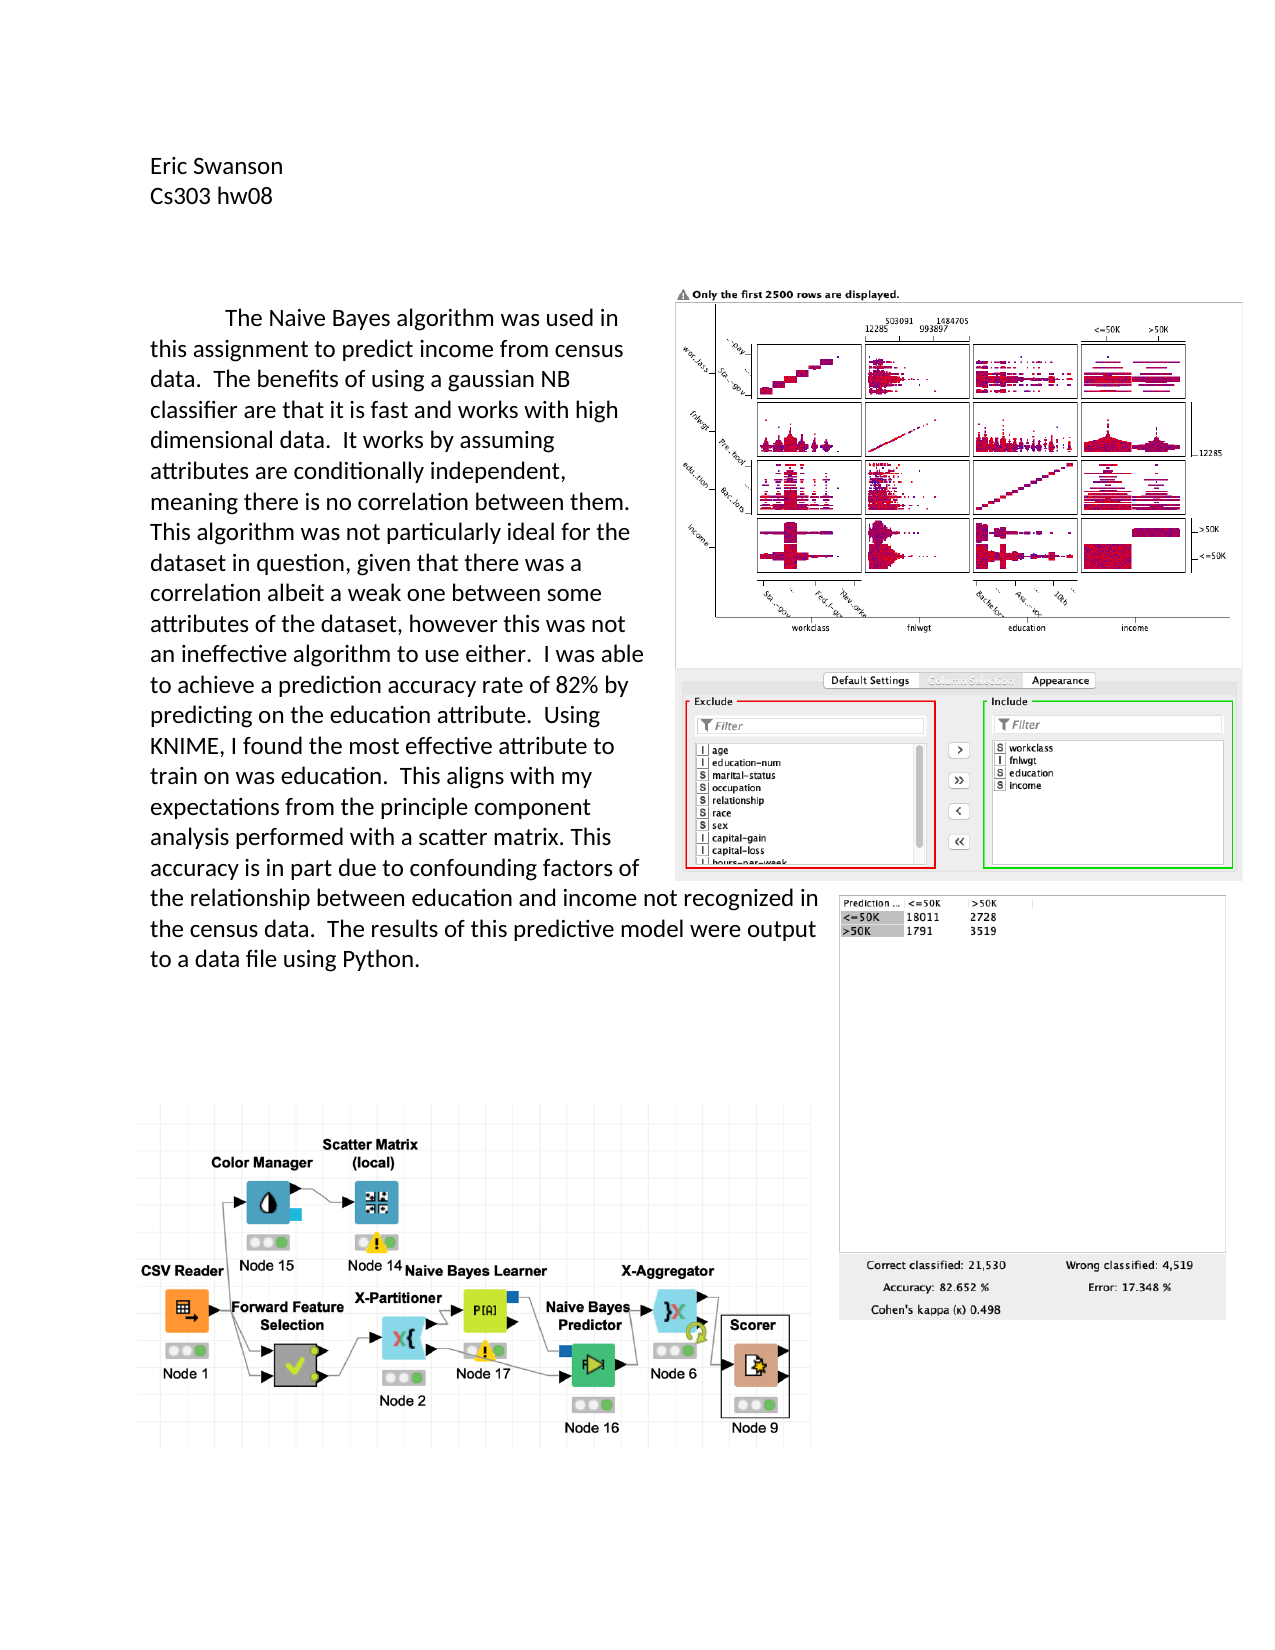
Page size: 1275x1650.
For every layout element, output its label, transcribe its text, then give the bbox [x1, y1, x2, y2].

text The Naive Bayes algorithm was used in this assignment to predict income from census data. The benefits of using a gaussian NB classifier are that it is fast and works with high dimensional data. It works by assuming attributes are conditionally independent, meaning there is no correlation between them. This algorithm was not particularly ideal for the dataset in question, given that there was a correlation albeit a weak one between some attributes of the dataset, however this was not an ineffective algorithm to use either. I was able to achieve a prediction accuracy rate of 82% by predicting on the education attribute. Using KNIME, I found the most effective attribute to train on was education. This aligns with my expectations from the principle component analysis performed with a scatter matrix. This accuracy is in part due to confounding factors of the relationship between education and income not recognized in the census data. The results of this predictive model were output to a data file using Python. [150, 303, 1125, 974]
text Cs303 hw08 [150, 181, 1125, 211]
picture [839, 895, 1226, 1320]
picture [675, 287, 1243, 881]
picture [137, 1103, 812, 1448]
text Eric Swanson [150, 150, 1125, 181]
